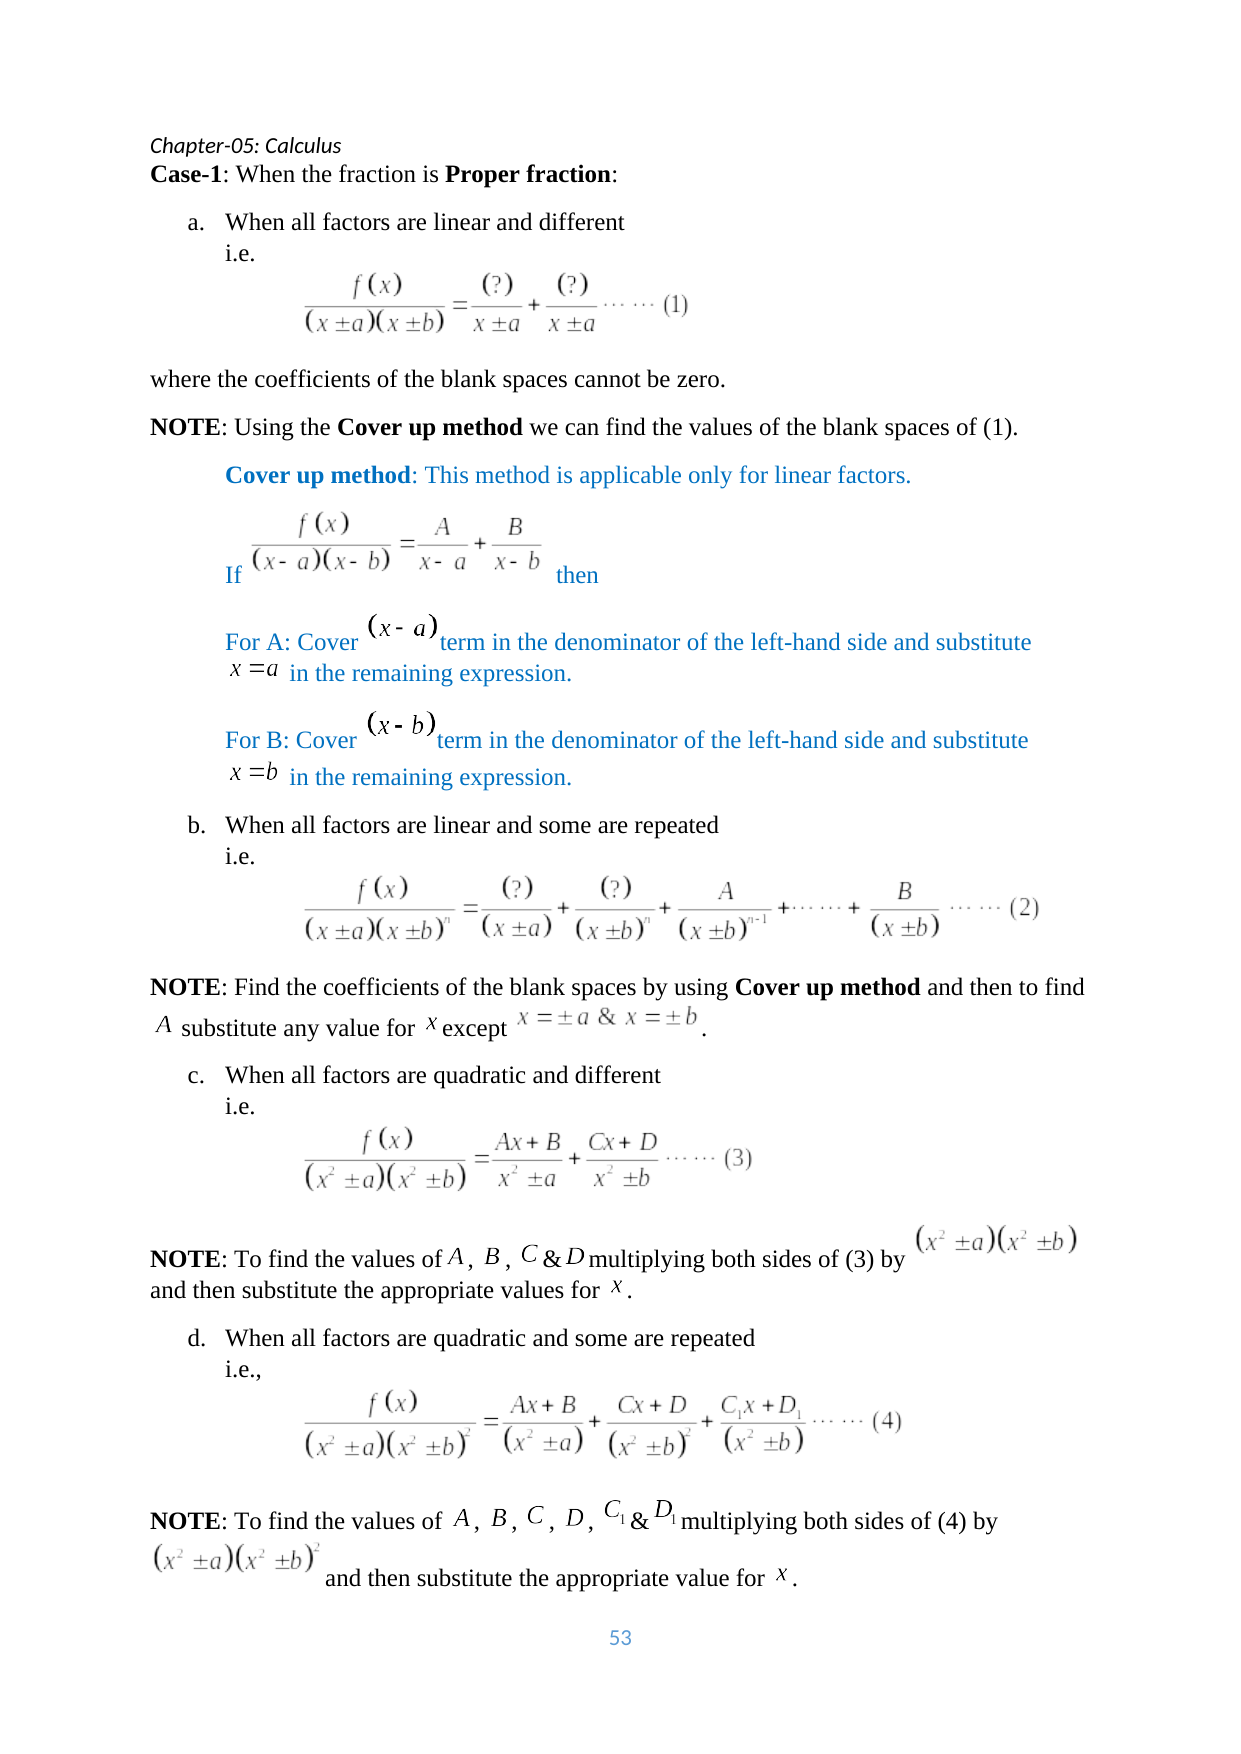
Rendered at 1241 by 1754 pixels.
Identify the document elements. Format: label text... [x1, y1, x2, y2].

list When all factors are quadratic and some are repeated [187, 1323, 1090, 1352]
list i.e. [225, 841, 1090, 870]
list When all factors are quadratic and different [187, 1060, 1090, 1089]
text For B: Cover term in the denominator of the left-hand side and substitute in the remaining expression. [225, 706, 1090, 791]
text NOTE: Using the Cover up method we can find the values of the blank spaces of (1). [150, 412, 1090, 441]
text NOTE: To find the values of, , &multiplying both sides of (3) by and then substitute the appropriate values for . [150, 1222, 1090, 1304]
text If then [150, 507, 1090, 589]
text NOTE: To find the values of , , , , &multiplying both sides of (4) by and then substitute the appropriate value for . [150, 1492, 1090, 1592]
list When all factors are linear and different [187, 207, 1090, 236]
text Cover up method: This method is applicable only for linear factors. [150, 460, 1090, 488]
text where the coefficients of the blank spaces cannot be zero. [150, 364, 1090, 393]
list i.e. [225, 1091, 1090, 1120]
list i.e., [225, 1354, 1090, 1383]
list When all factors are linear and some are repeated [187, 810, 1090, 839]
text Case-1: When the fraction is Proper fraction: [150, 159, 1090, 188]
text For A: Cover term in the denominator of the left-hand side and substitute in the remaining expression. [225, 608, 1090, 687]
list i.e. [225, 238, 1090, 267]
text NOTE: Find the coefficients of the blank spaces by using Cover up method and then to find substitute any value for except . [150, 972, 1090, 1041]
